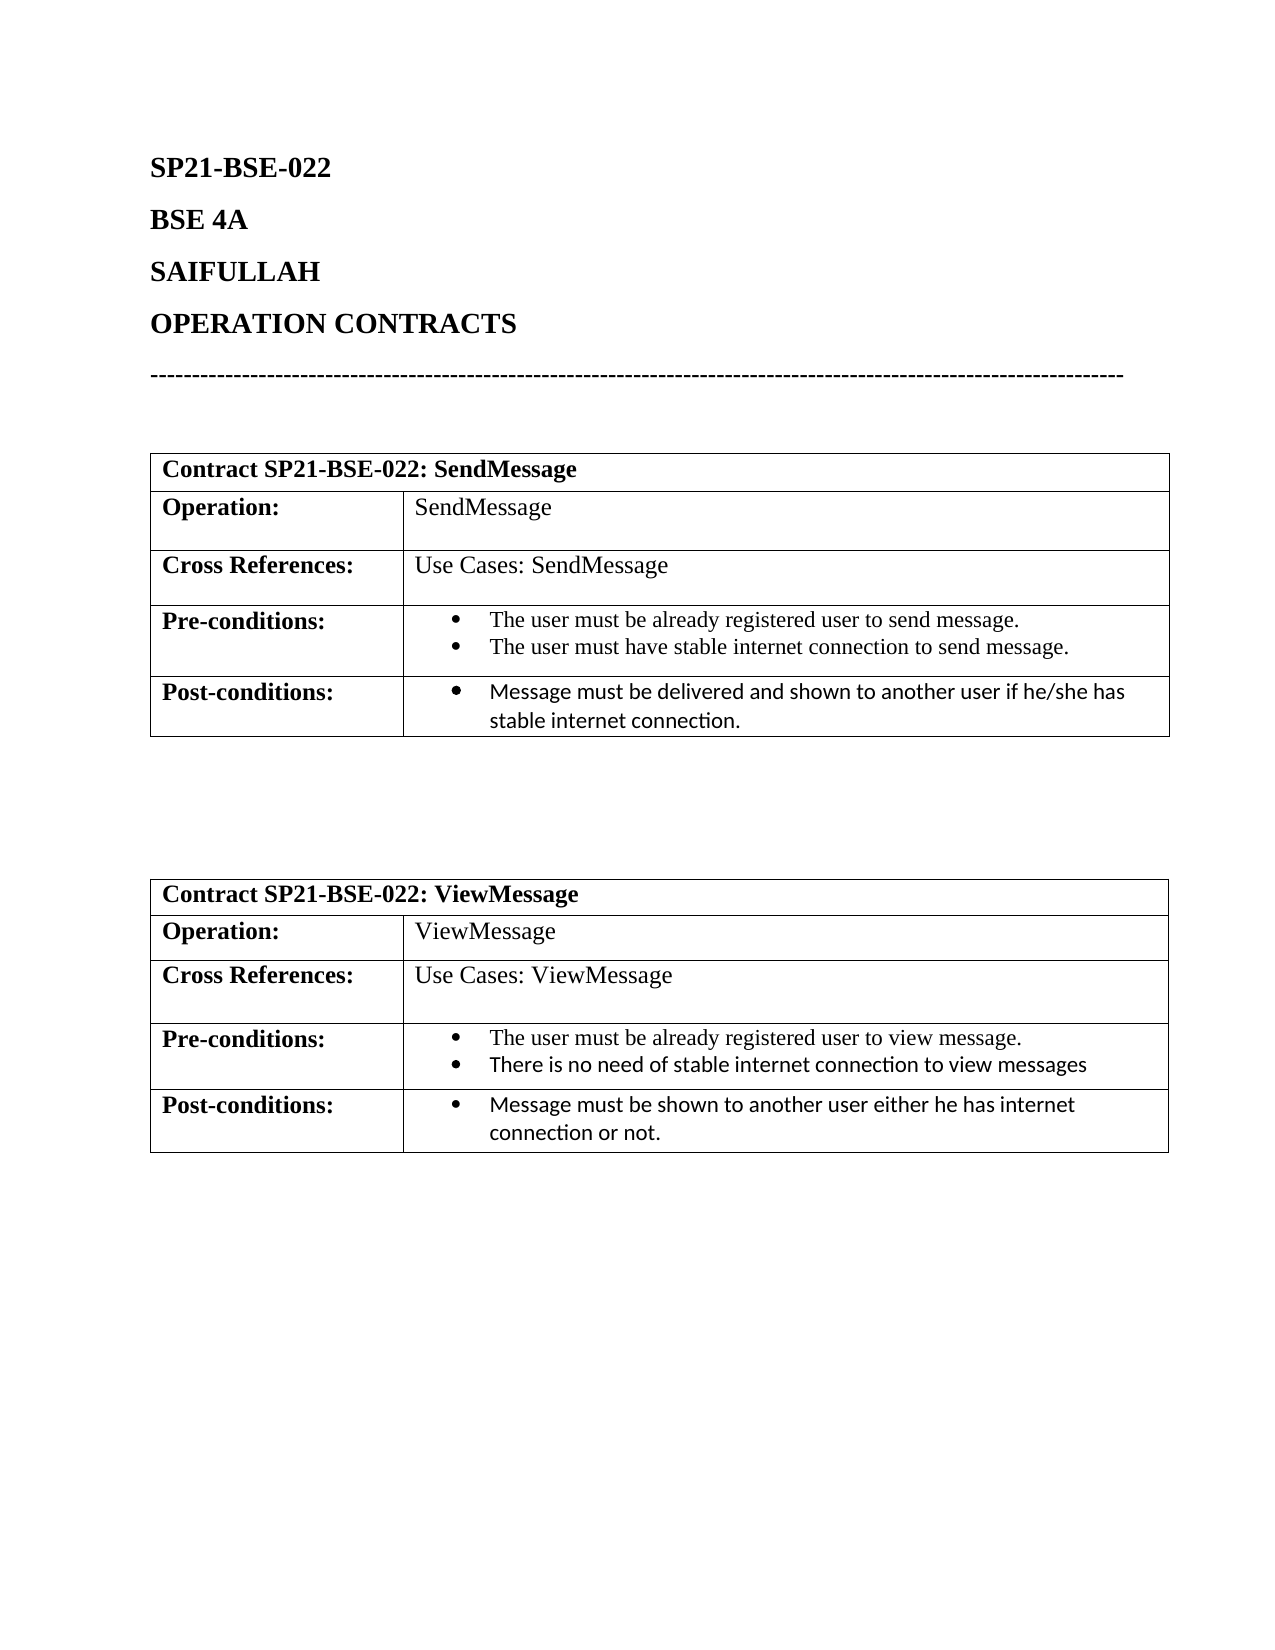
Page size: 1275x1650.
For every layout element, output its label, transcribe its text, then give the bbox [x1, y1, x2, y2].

table_header Contract SP21-BSE-022: SendMessage [151, 454, 1169, 491]
table_cell Message must be shown to another user either he has internet connection or not. [404, 1090, 1168, 1152]
table_cell Cross References: [151, 961, 403, 1023]
table_cell Operation: [151, 492, 403, 549]
table_cell Cross References: [151, 551, 403, 605]
table_cell Pre-conditions: [151, 606, 403, 676]
table_cell Message must be delivered and shown to another user if he/she has stable internet connection. [404, 677, 1169, 736]
text SAIFULLAH [150, 254, 1125, 288]
table_cell Post-conditions: [151, 1090, 403, 1152]
table_cell Operation: [151, 916, 403, 959]
table_cell ViewMessage [404, 916, 1168, 959]
text SP21-BSE-022 [150, 150, 1125, 183]
table_cell Use Cases: SendMessage [404, 551, 1169, 605]
table_cell SendMessage [404, 492, 1169, 549]
text BSE 4A [150, 202, 1125, 236]
table_header Contract SP21-BSE-022: ViewMessage [151, 880, 1168, 915]
text OPERATION CONTRACTS [150, 307, 1125, 340]
table_cell Post-conditions: [151, 677, 403, 736]
table_cell Use Cases: ViewMessage [404, 961, 1168, 1023]
table_cell Pre-conditions: [151, 1024, 403, 1089]
text --------------------------------------------------------------------------------------------------------------------- [150, 359, 1125, 387]
table_cell The user must be already registered user to view message. There is no need of stable internet connection to view messages [404, 1024, 1168, 1089]
table_cell The user must be already registered user to send message. The user must have stable internet connection to send message. [404, 606, 1169, 676]
